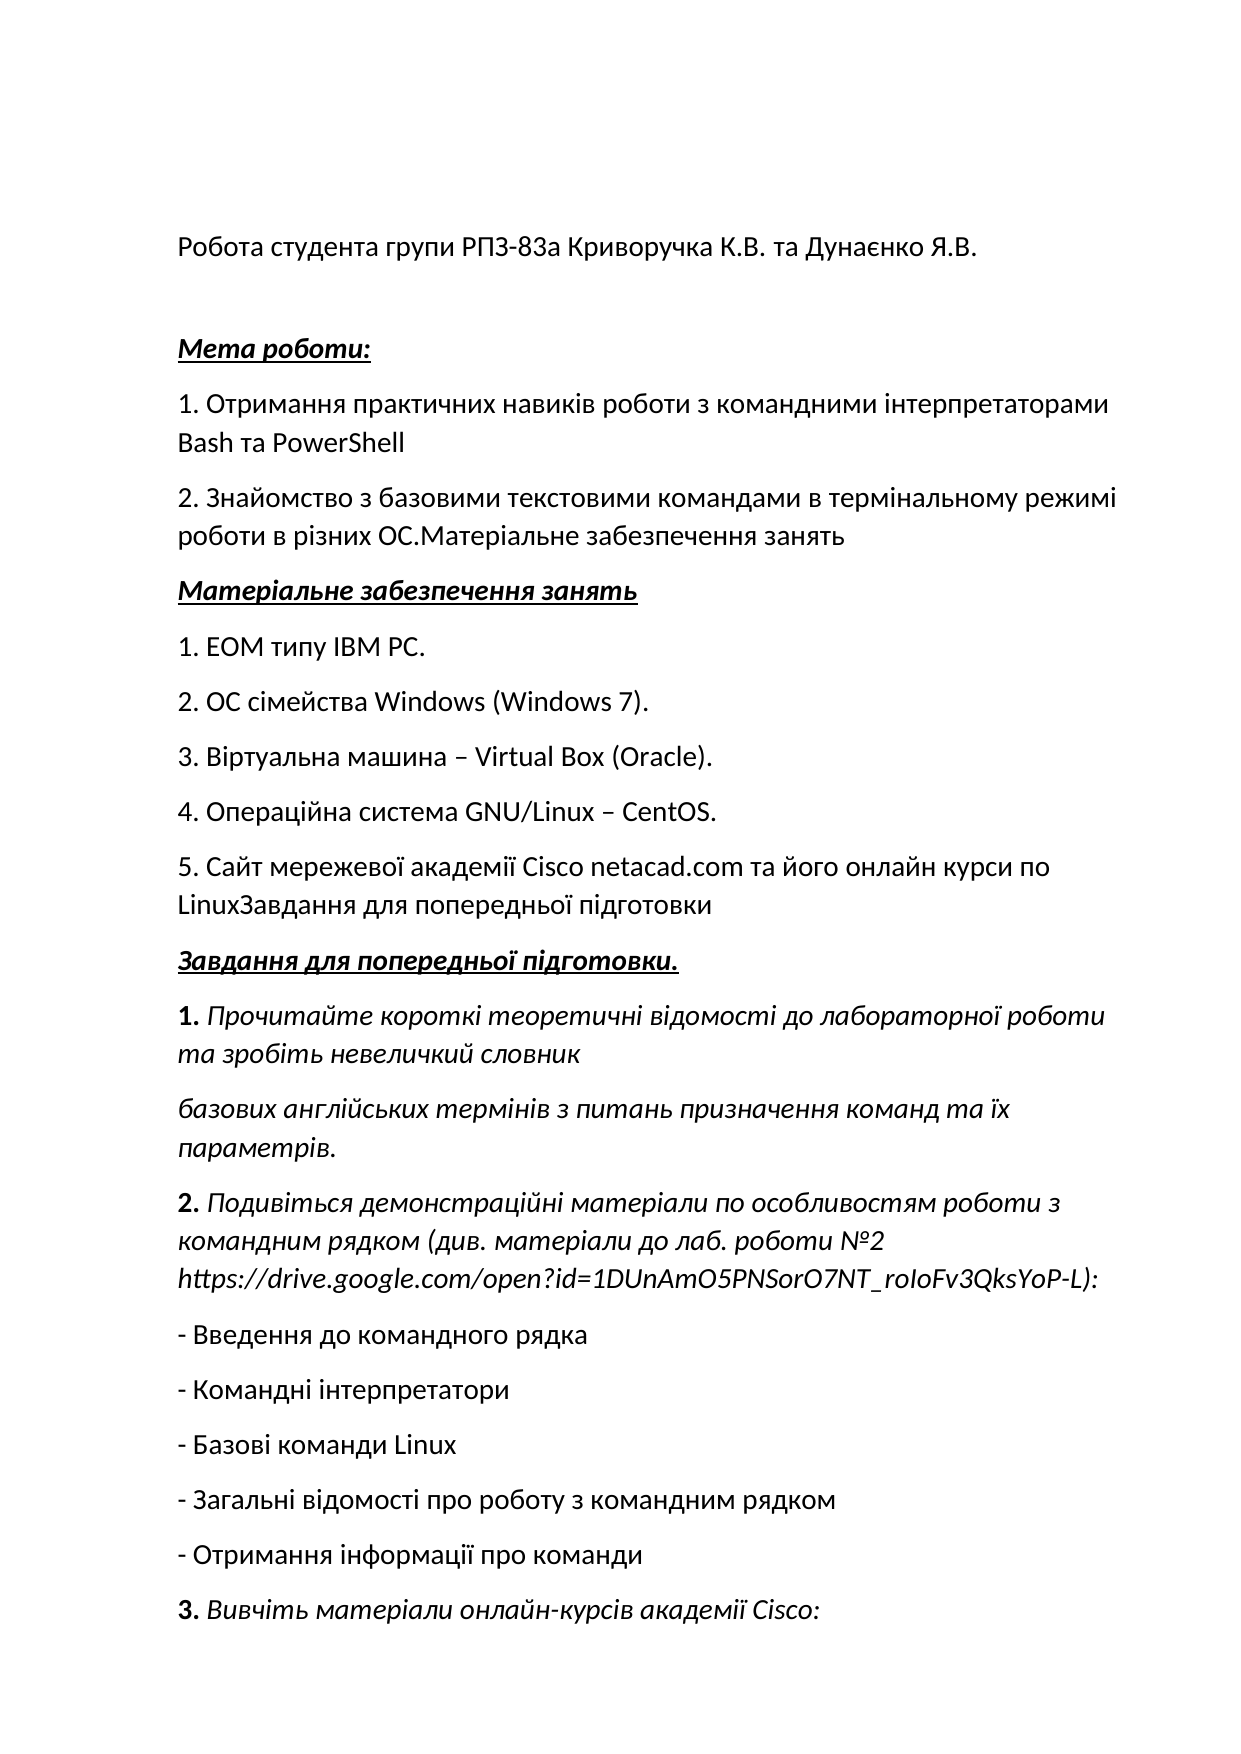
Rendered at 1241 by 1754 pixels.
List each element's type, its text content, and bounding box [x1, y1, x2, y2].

text - Загальні відомості про роботу з командним рядком [177, 1481, 1152, 1517]
text 3. Віртуальна машина – Virtual Box (Oracle). [177, 738, 1152, 773]
text 1. Прочитайте короткі теоретичні відомості до лабораторної роботи та зробіть невеличкий словник [177, 997, 1152, 1071]
text 5. Сайт мережевої академії Cisco netacad.com та його онлайн курси по LinuxЗавдання для попередньої підготовки [177, 848, 1152, 922]
text Завдання для попередньої підготовки. [177, 942, 1152, 977]
text - Отримання інформації про команди [177, 1536, 1152, 1572]
text Робота студента групи РПЗ-83а Криворучка К.В. та Дунаєнко Я.В. [177, 228, 1152, 264]
text 3. Вивчіть матеріали онлайн-курсів академії Cisco: [177, 1591, 1152, 1627]
text - Базові команди Linux [177, 1426, 1152, 1462]
text базових англійських термінів з питань призначення команд та їх параметрів. [177, 1090, 1152, 1164]
text 1. Отримання практичних навиків роботи з командними інтерпретаторами Bash та PowerShell [177, 385, 1152, 459]
text 4. Операційна система GNU/Linux – CentOS. [177, 793, 1152, 828]
text 2. Знайомство з базовими текстовими командами в термінальному режимі роботи в різних ОС.Матеріальне забезпечення занять [177, 479, 1152, 553]
text - Введення до командного рядка [177, 1316, 1152, 1351]
text - Командні інтерпретатори [177, 1371, 1152, 1406]
text 2. ОС сімейства Windows (Windows 7). [177, 683, 1152, 718]
text Мета роботи: [177, 330, 1152, 366]
text 2. Подивіться демонстраційні матеріали по особливостям роботи з командним рядком (див. матеріали до лаб. роботи №2 https://drive.google.com/open?id=1DUnAmO5PNSorO7NT_roIoFv3QksYoP-L): [177, 1184, 1152, 1296]
text Матеріальне забезпечення занять [177, 572, 1152, 608]
text 1. ЕОМ типу IBM PC. [177, 628, 1152, 663]
